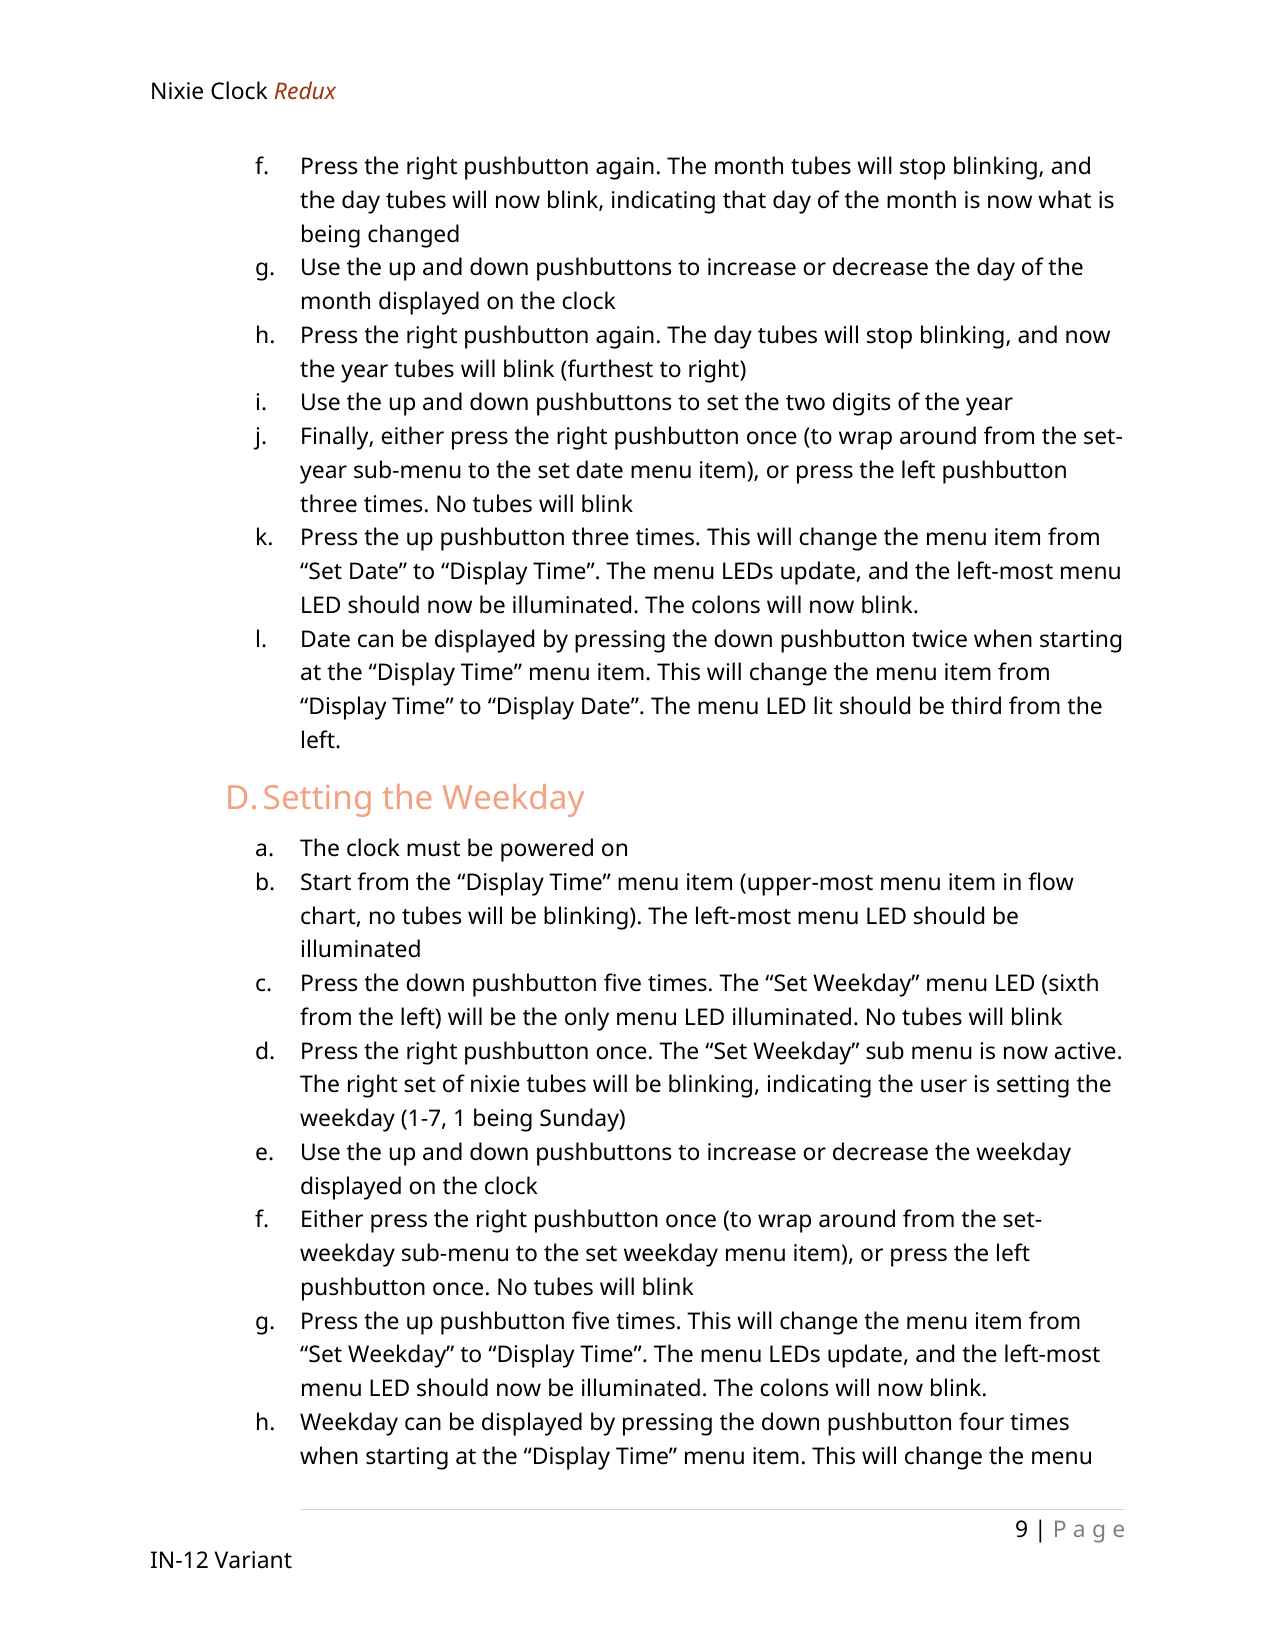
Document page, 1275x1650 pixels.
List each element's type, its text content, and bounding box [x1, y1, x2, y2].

list Use the up and down pushbuttons to increase or decrease the weekday displayed on the clock [255, 1136, 1125, 1201]
list Finally, either press the right pushbutton once (to wrap around from the set-year sub-menu to the set date menu item), or press the left pushbutton three times. No tubes will blink [255, 420, 1125, 519]
list Use the up and down pushbuttons to increase or decrease the day of the month displayed on the clock [255, 251, 1125, 316]
list Date can be displayed by pressing the down pushbutton twice when starting at the “Display Time” menu item. This will change the menu item from “Display Time” to “Display Date”. The menu LED lit should be third from the left. [255, 622, 1125, 755]
list Press the up pushbutton five times. This will change the menu item from “Set Weekday” to “Display Time”. The menu LEDs update, and the left-most menu LED should now be illuminated. The colons will now blink. [255, 1304, 1125, 1403]
list Press the right pushbutton again. The month tubes will stop blinking, and the day tubes will now blink, indicating that day of the month is now what is being changed [255, 150, 1125, 249]
list Press the right pushbutton once. The “Set Weekday” sub menu is now active. The right set of nixie tubes will be blinking, indicating the user is setting the weekday (1-7, 1 being Sunday) [255, 1034, 1125, 1133]
list Press the up pushbutton three times. This will change the menu item from “Set Date” to “Display Time”. The menu LEDs update, and the left-most menu LED should now be illuminated. The colons will now blink. [255, 521, 1125, 620]
subtitle Setting the Weekday [225, 774, 1125, 819]
list Start from the “Display Time” menu item (upper-most menu item in flow chart, no tubes will be blinking). The left-most menu LED should be illuminated [255, 866, 1125, 964]
list Press the right pushbutton again. The day tubes will stop blinking, and now the year tubes will blink (furthest to right) [255, 319, 1125, 384]
list The clock must be powered on [255, 832, 1125, 863]
list Either press the right pushbutton once (to wrap around from the set-weekday sub-menu to the set weekday menu item), or press the left pushbutton once. No tubes will blink [255, 1203, 1125, 1302]
list Use the up and down pushbuttons to set the two digits of the year [255, 386, 1125, 417]
list Press the down pushbutton five times. The “Set Weekday” menu LED (sixth from the left) will be the only menu LED illuminated. No tubes will blink [255, 967, 1125, 1032]
